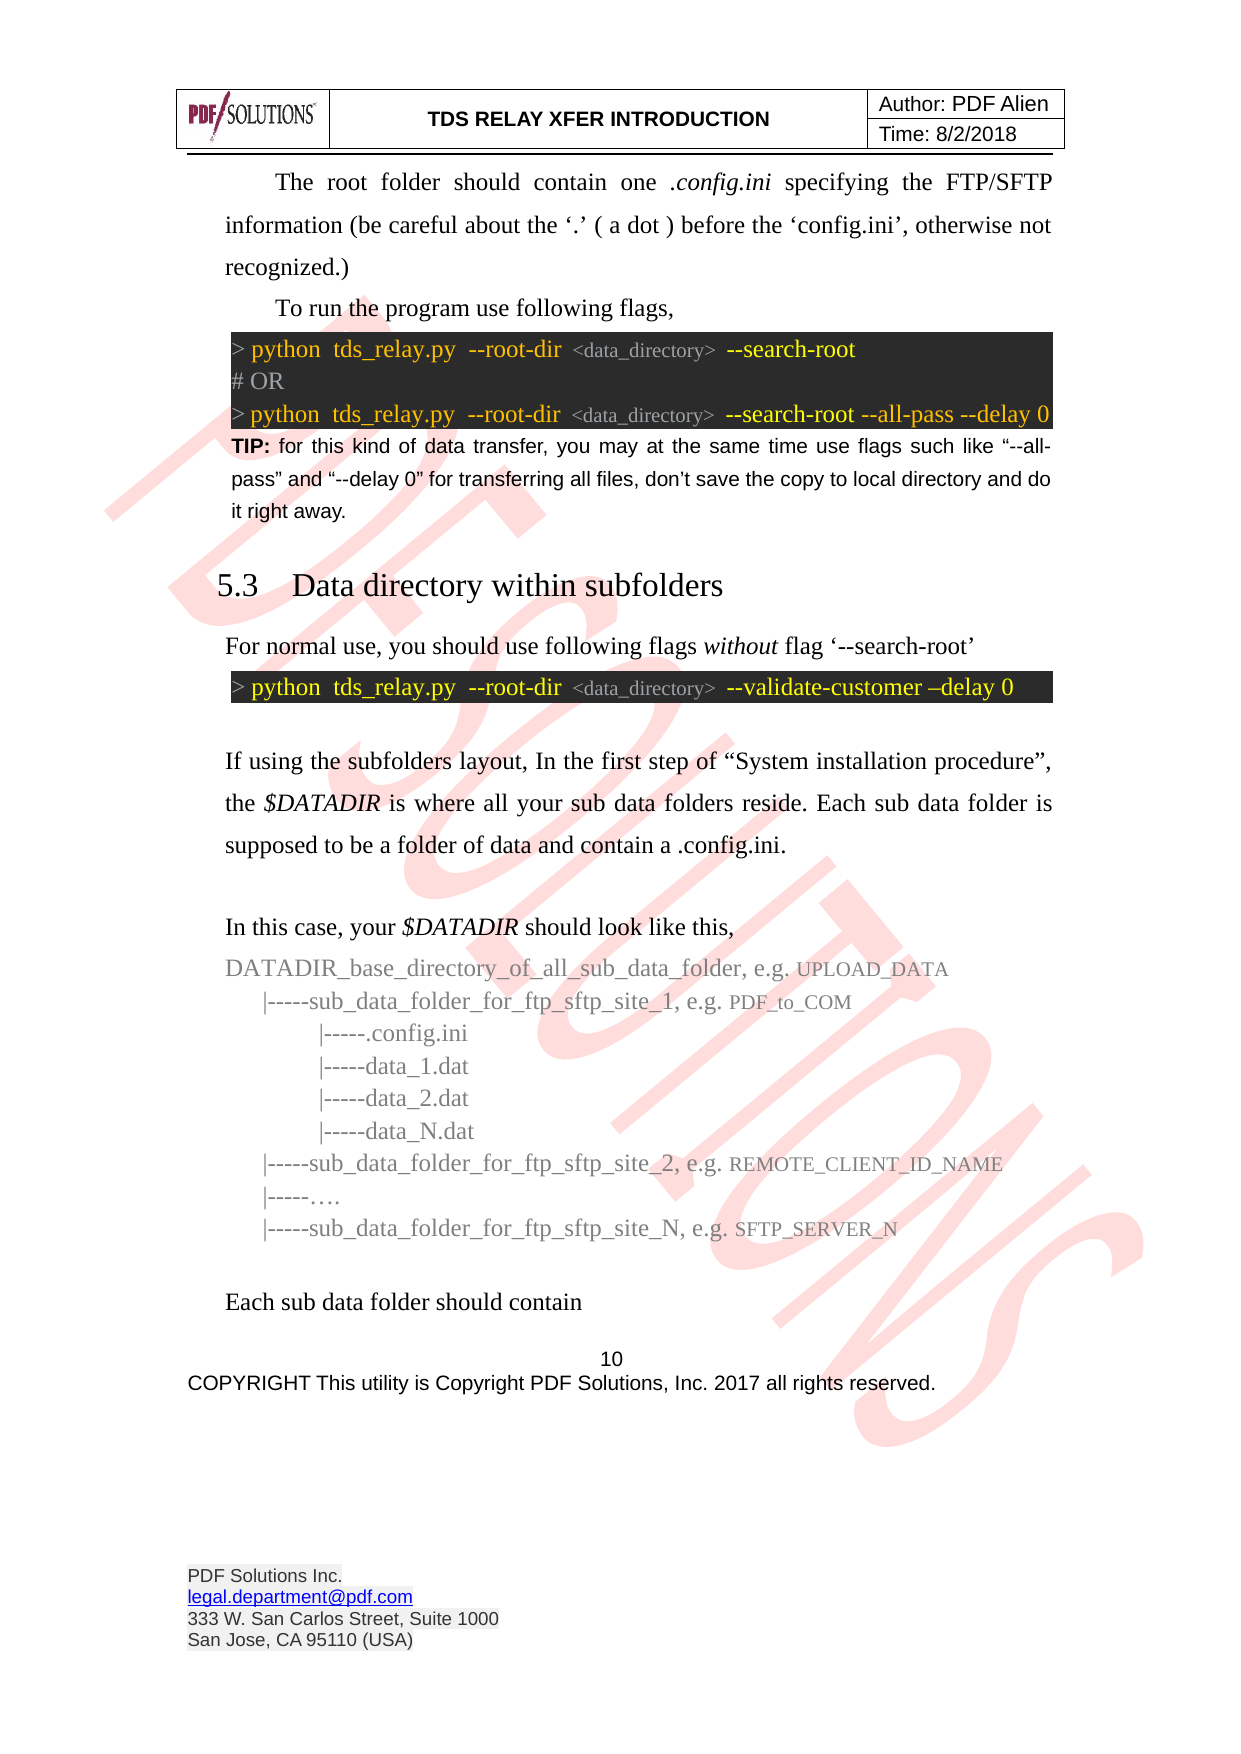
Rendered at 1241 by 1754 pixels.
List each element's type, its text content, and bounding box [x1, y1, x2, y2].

text |-----sub_data_folder_for_ftp_sftp_site_2, e.g. REMOTE_CLIENT_ID_NAME [262, 1147, 1053, 1179]
text > python tds_relay.py --root-dir <data_directory> --validate-customer –delay 0 [231, 671, 1053, 703]
subtitle Data directory within subfolders [217, 552, 1053, 617]
text > python tds_relay.py --root-dir <data_directory> --search-root --all-pass --delay 0 [231, 397, 1053, 429]
text To run the program use following flags, [225, 291, 1053, 323]
text |-----…. [262, 1179, 1053, 1212]
text In this case, your $DATADIR should look like this, [187, 911, 1053, 943]
text If using the subfolders layout, In the first step of “System installation procedure”, the $DATADIR is where all your sub data folders reside. Each sub data folder is supposed to be a folder of data and contain a .config.ini. [225, 744, 1053, 861]
text Each sub data folder should contain [225, 1285, 1053, 1318]
text # OR [231, 364, 1053, 397]
text |-----data_N.dat [275, 1114, 1053, 1147]
text For normal use, you should use following flags without flag ‘--search-root’ [225, 629, 1053, 662]
text |-----.config.ini [275, 1017, 1053, 1049]
text |-----data_1.dat [187, 1049, 1053, 1082]
text |-----sub_data_folder_for_ftp_sftp_site_1, e.g. PDF_to_COM [262, 984, 1053, 1017]
text > python tds_relay.py --root-dir <data_directory> --search-root [231, 332, 1053, 364]
text |-----data_2.dat [187, 1082, 1053, 1114]
picture [188, 90, 317, 147]
text The root folder should contain one .config.ini specifying the FTP/SFTP information (be careful about the ‘.’ ( a dot ) before the ‘config.ini’, otherwise not recognized.) [225, 166, 1053, 282]
text TIP: for this kind of data transfer, you may at the same time use flags such like “--all-pass” and “--delay 0” for transferring all files, don’t save the copy to local directory and do it right away. [231, 429, 1053, 527]
text |-----sub_data_folder_for_ftp_sftp_site_N, e.g. SFTP_SERVER_N [262, 1212, 1053, 1244]
text DATADIR_base_directory_of_all_sub_data_folder, e.g. UPLOAD_DATA [187, 952, 1053, 984]
